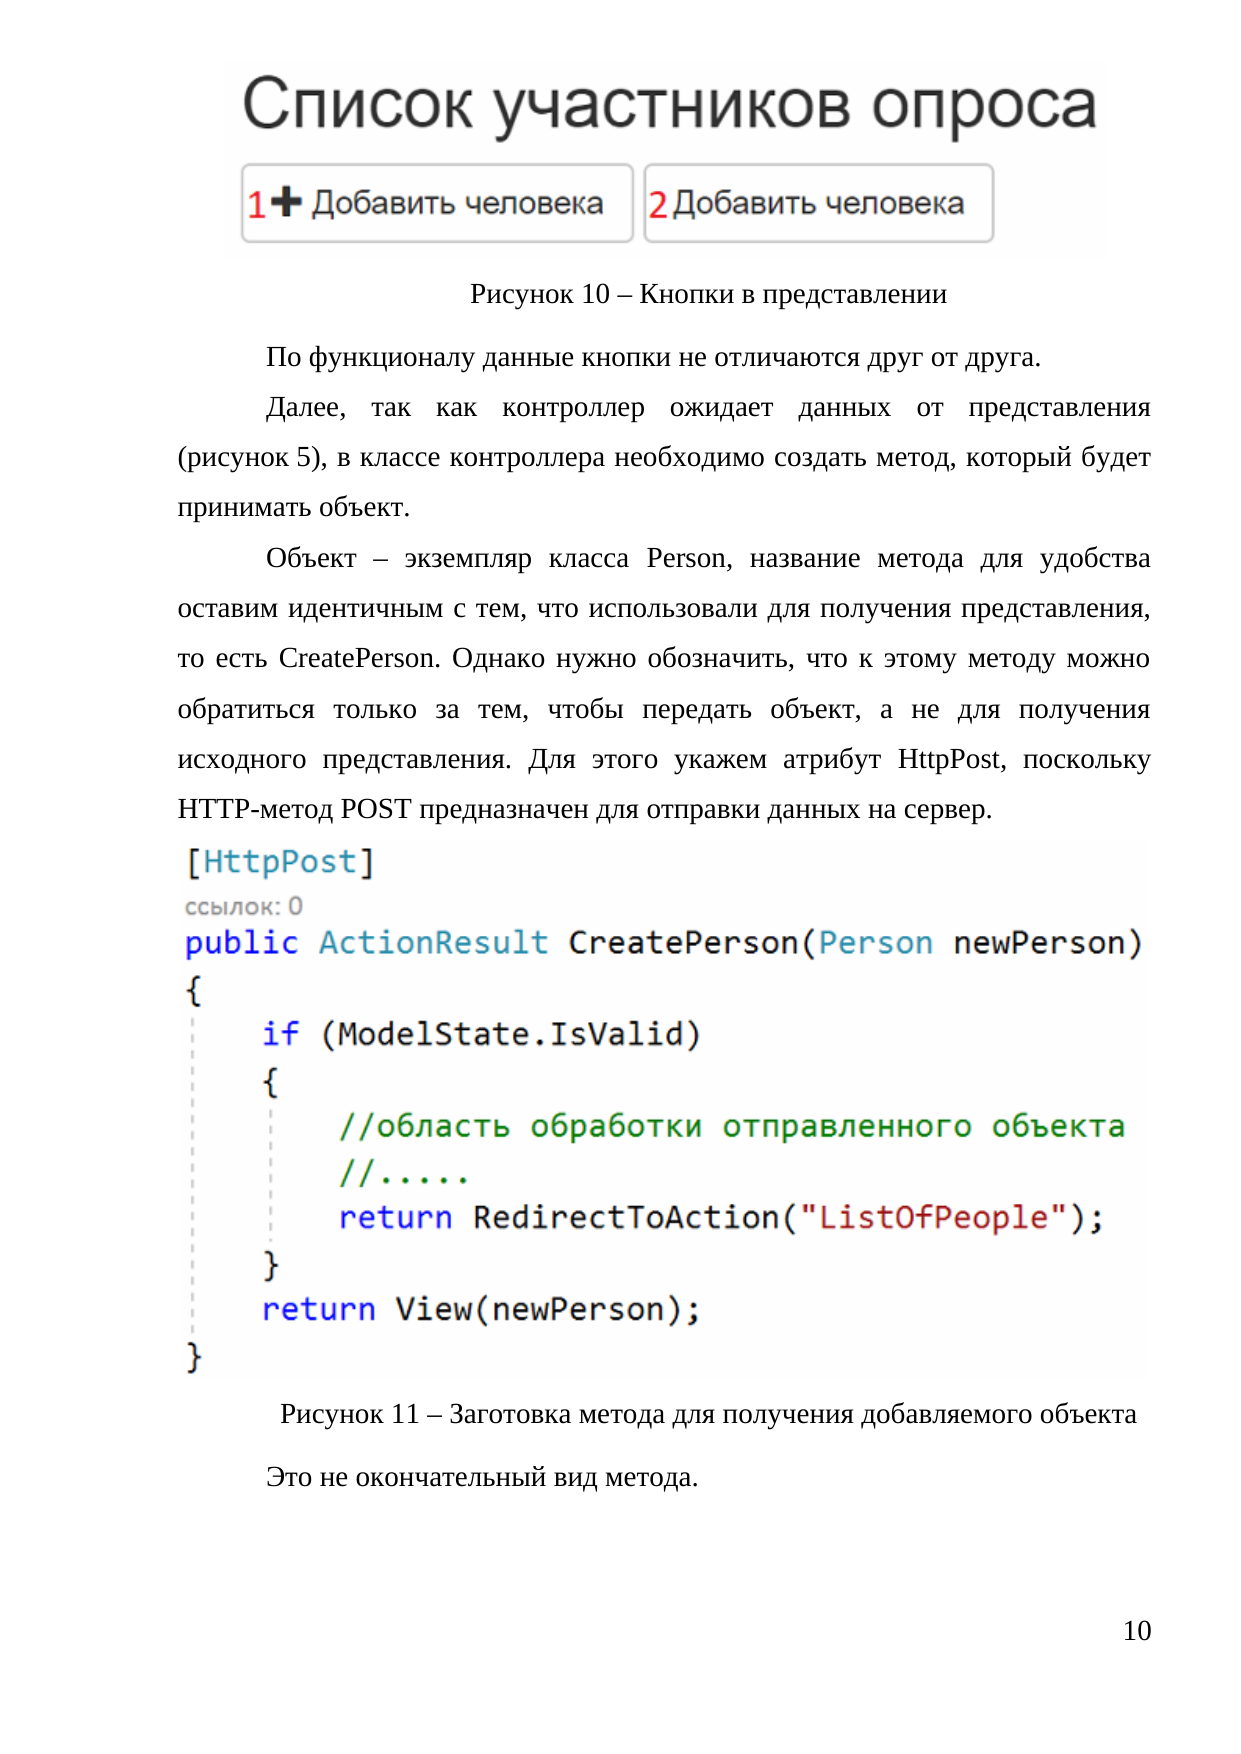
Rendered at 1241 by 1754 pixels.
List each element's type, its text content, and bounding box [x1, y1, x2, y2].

text Рисунок 11 – Заготовка метода для получения добавляемого объекта [177, 1396, 1152, 1429]
text Объект – экземпляр класса Person, название метода для удобства оставим идентичным с тем, что использовали для получения представления, то есть CreatePerson. Однако нужно обозначить, что к этому методу можно обратиться только за тем, чтобы передать объект, а не для получения исходного представления. Для этого укажем атрибут HttpPost, поскольку HTTP-метод POST предназначен для отправки данных на сервер. [177, 540, 1152, 825]
text Рисунок 10 – Кнопки в представлении [177, 276, 1152, 309]
text Это не окончательный вид метода. [177, 1459, 1152, 1492]
picture [223, 59, 1106, 259]
picture [182, 841, 1147, 1380]
text Далее, так как контроллер ожидает данных от представления (рисунок 5), в классе контроллера необходимо создать метод, который будет принимать объект. [177, 389, 1152, 523]
text По функционалу данные кнопки не отличаются друг от друга. [177, 339, 1152, 372]
